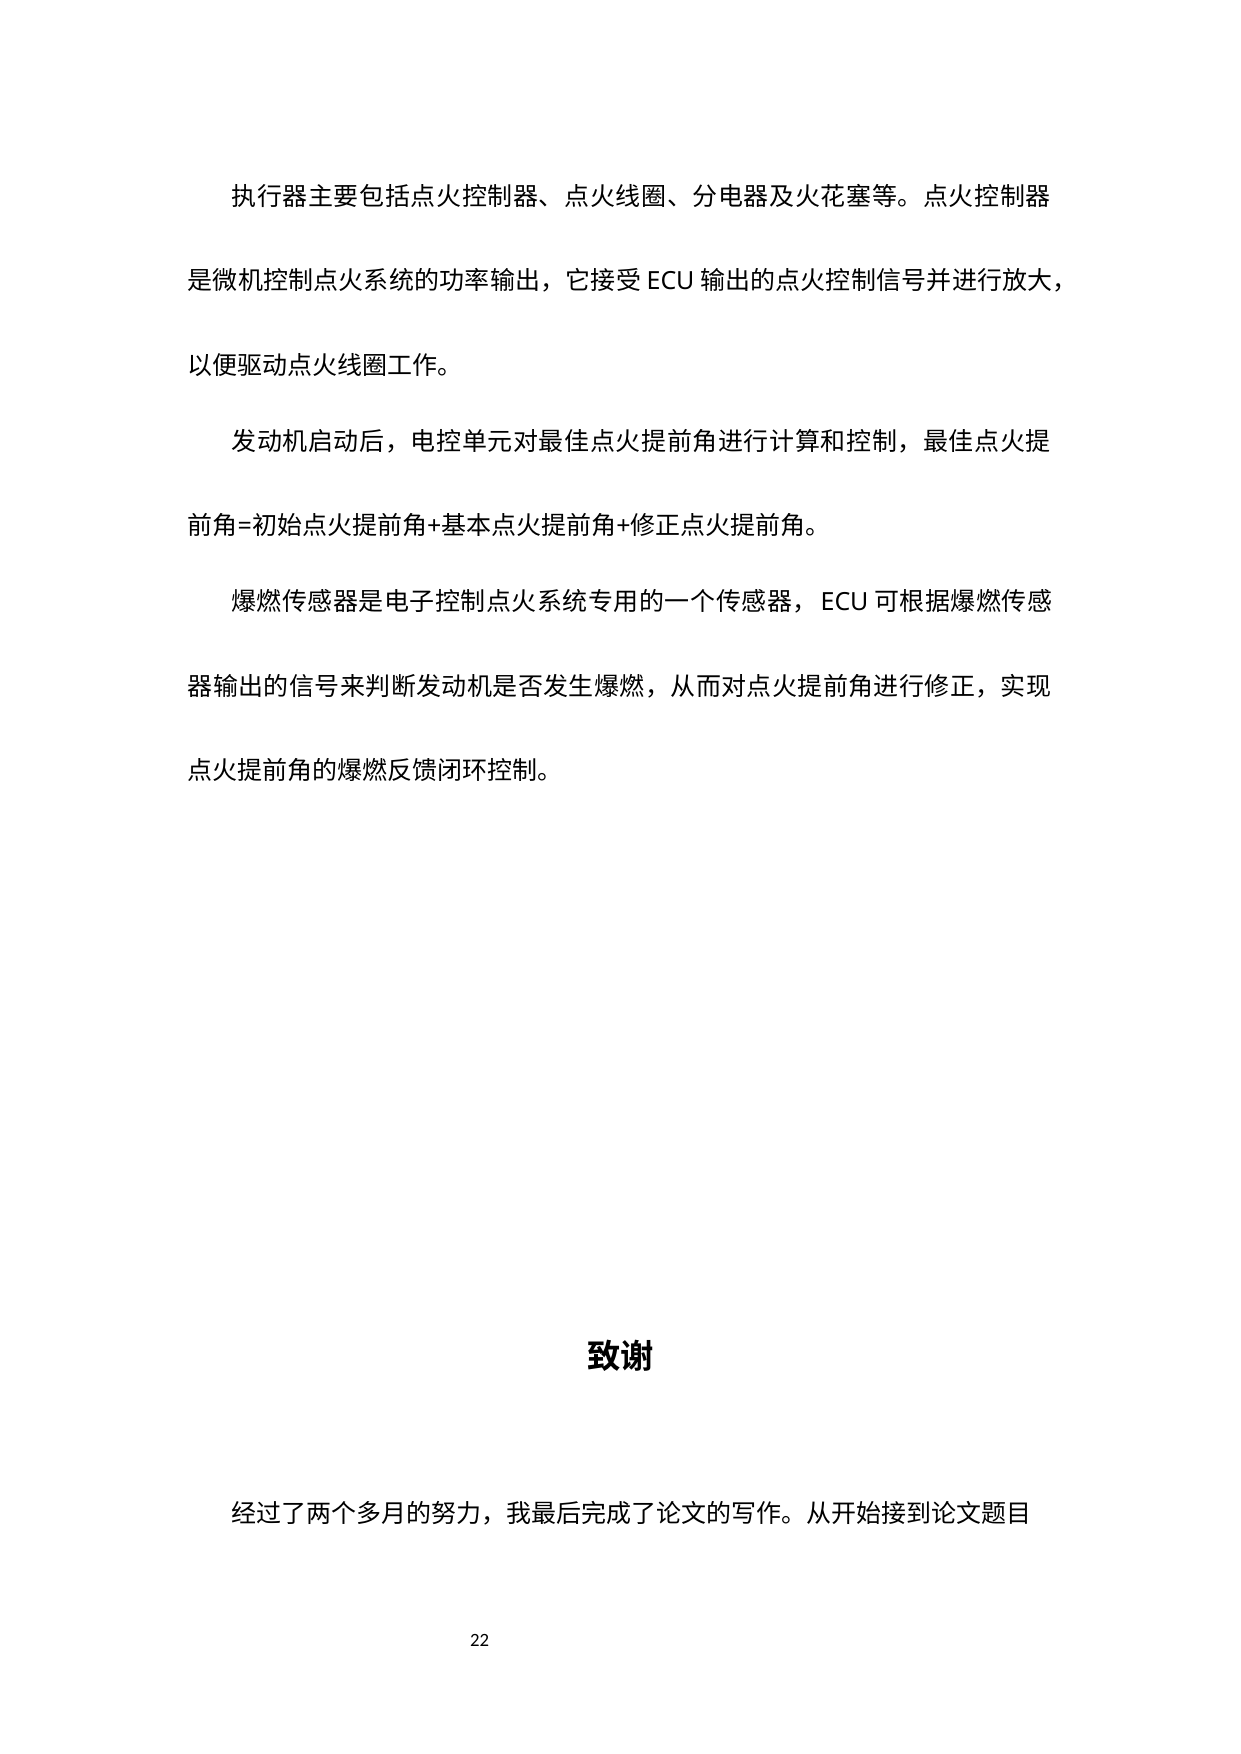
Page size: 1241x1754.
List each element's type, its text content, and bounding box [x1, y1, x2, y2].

text 发动机启动后，电控单元对最佳点火提前角进行计算和控制，最佳点火提前角=初始点火提前角+基本点火提前角+修正点火提前角。 [187, 407, 1053, 556]
text 致谢 [187, 1321, 1053, 1386]
text 执行器主要包括点火控制器、点火线圈、分电器及火花塞等。点火控制器是微机控制点火系统的功率输出，它接受ECU输出的点火控制信号并进行放大，以便驱动点火线圈工作。 [187, 162, 1053, 396]
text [187, 1479, 1053, 1544]
text 爆燃传感器是电子控制点火系统专用的一个传感器，ECU可根据爆燃传感器输出的信号来判断发动机是否发生爆燃，从而对点火提前角进行修正，实现点火提前角的爆燃反馈闭环控制。 [187, 567, 1053, 801]
